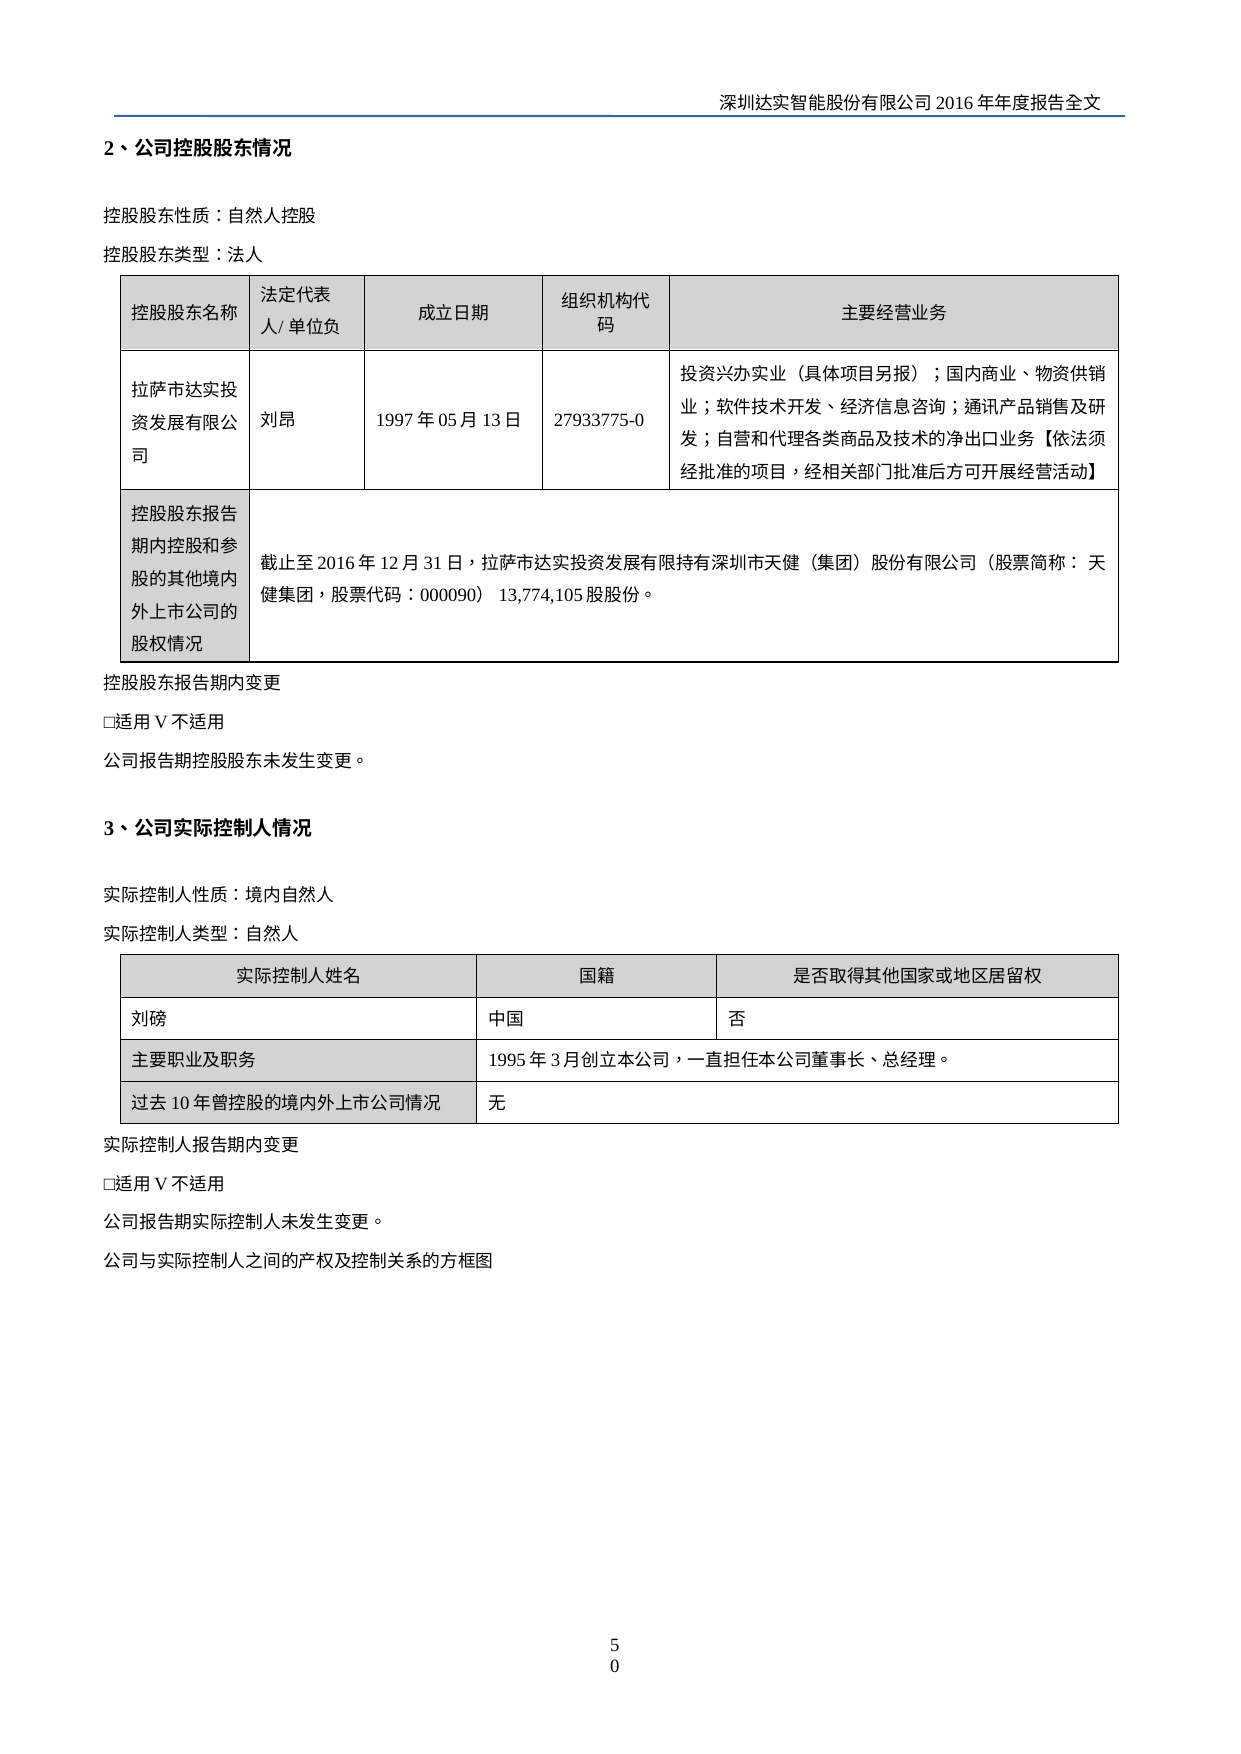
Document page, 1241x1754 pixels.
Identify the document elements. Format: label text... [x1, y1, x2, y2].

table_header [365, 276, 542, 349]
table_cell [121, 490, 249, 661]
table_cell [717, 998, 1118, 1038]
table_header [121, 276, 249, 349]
text 控股股东性质：自然人控股 [104, 203, 1135, 227]
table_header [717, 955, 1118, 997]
text 控股股东类型：法人 [104, 242, 1135, 266]
text 控股股东报告期内变更 [104, 671, 1135, 695]
text 公司与实际控制人之间的产权及控制关系的方框图 [104, 1249, 1135, 1273]
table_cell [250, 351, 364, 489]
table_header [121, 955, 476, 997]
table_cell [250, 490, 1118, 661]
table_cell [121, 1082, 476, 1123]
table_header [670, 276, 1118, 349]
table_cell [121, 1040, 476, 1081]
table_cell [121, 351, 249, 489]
text 实际控制人类型：自然人 [104, 922, 1135, 946]
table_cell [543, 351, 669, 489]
text 3、公司实际控制人情况 [104, 814, 1135, 841]
text □适用V不适用 [104, 709, 1135, 734]
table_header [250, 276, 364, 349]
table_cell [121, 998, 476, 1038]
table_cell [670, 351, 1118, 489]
text □适用V不适用 [104, 1171, 1135, 1195]
text 实际控制人报告期内变更 [104, 1132, 1135, 1157]
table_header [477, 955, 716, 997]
text 公司报告期控股股东未发生变更。 [104, 748, 1135, 772]
text 公司报告期实际控制人未发生变更。 [104, 1210, 1135, 1234]
text 实际控制人性质：境内自然人 [104, 883, 1135, 907]
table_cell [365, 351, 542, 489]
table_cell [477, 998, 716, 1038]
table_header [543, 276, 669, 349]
text 2、公司控股股东情况 [104, 134, 1135, 162]
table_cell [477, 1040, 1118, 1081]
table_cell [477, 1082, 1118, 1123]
